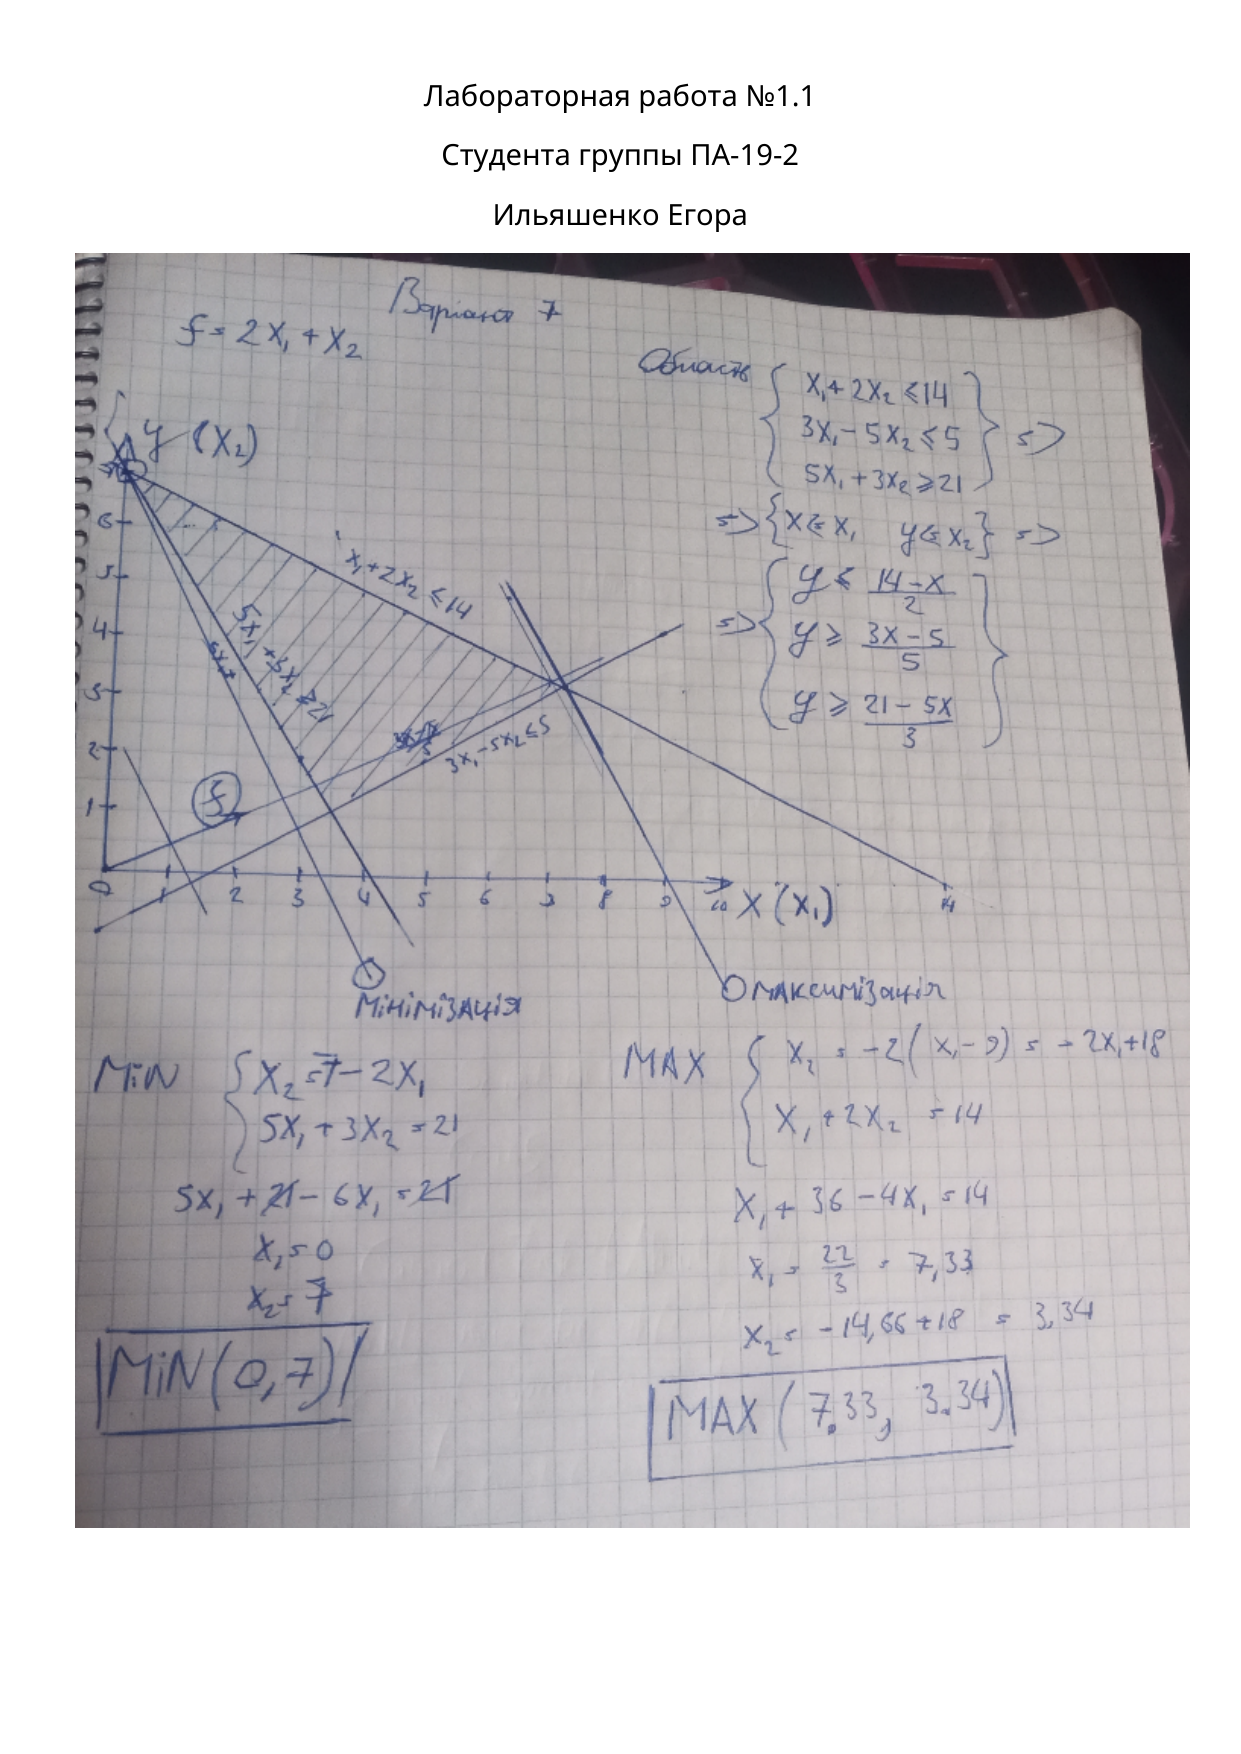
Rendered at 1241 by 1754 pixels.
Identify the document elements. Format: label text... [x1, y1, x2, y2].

text Лабораторная работа №1.1 [75, 75, 1165, 115]
picture [75, 253, 1190, 1528]
text Ильяшенко Егора [75, 194, 1165, 234]
text Студента группы ПА-19-2 [75, 134, 1165, 174]
